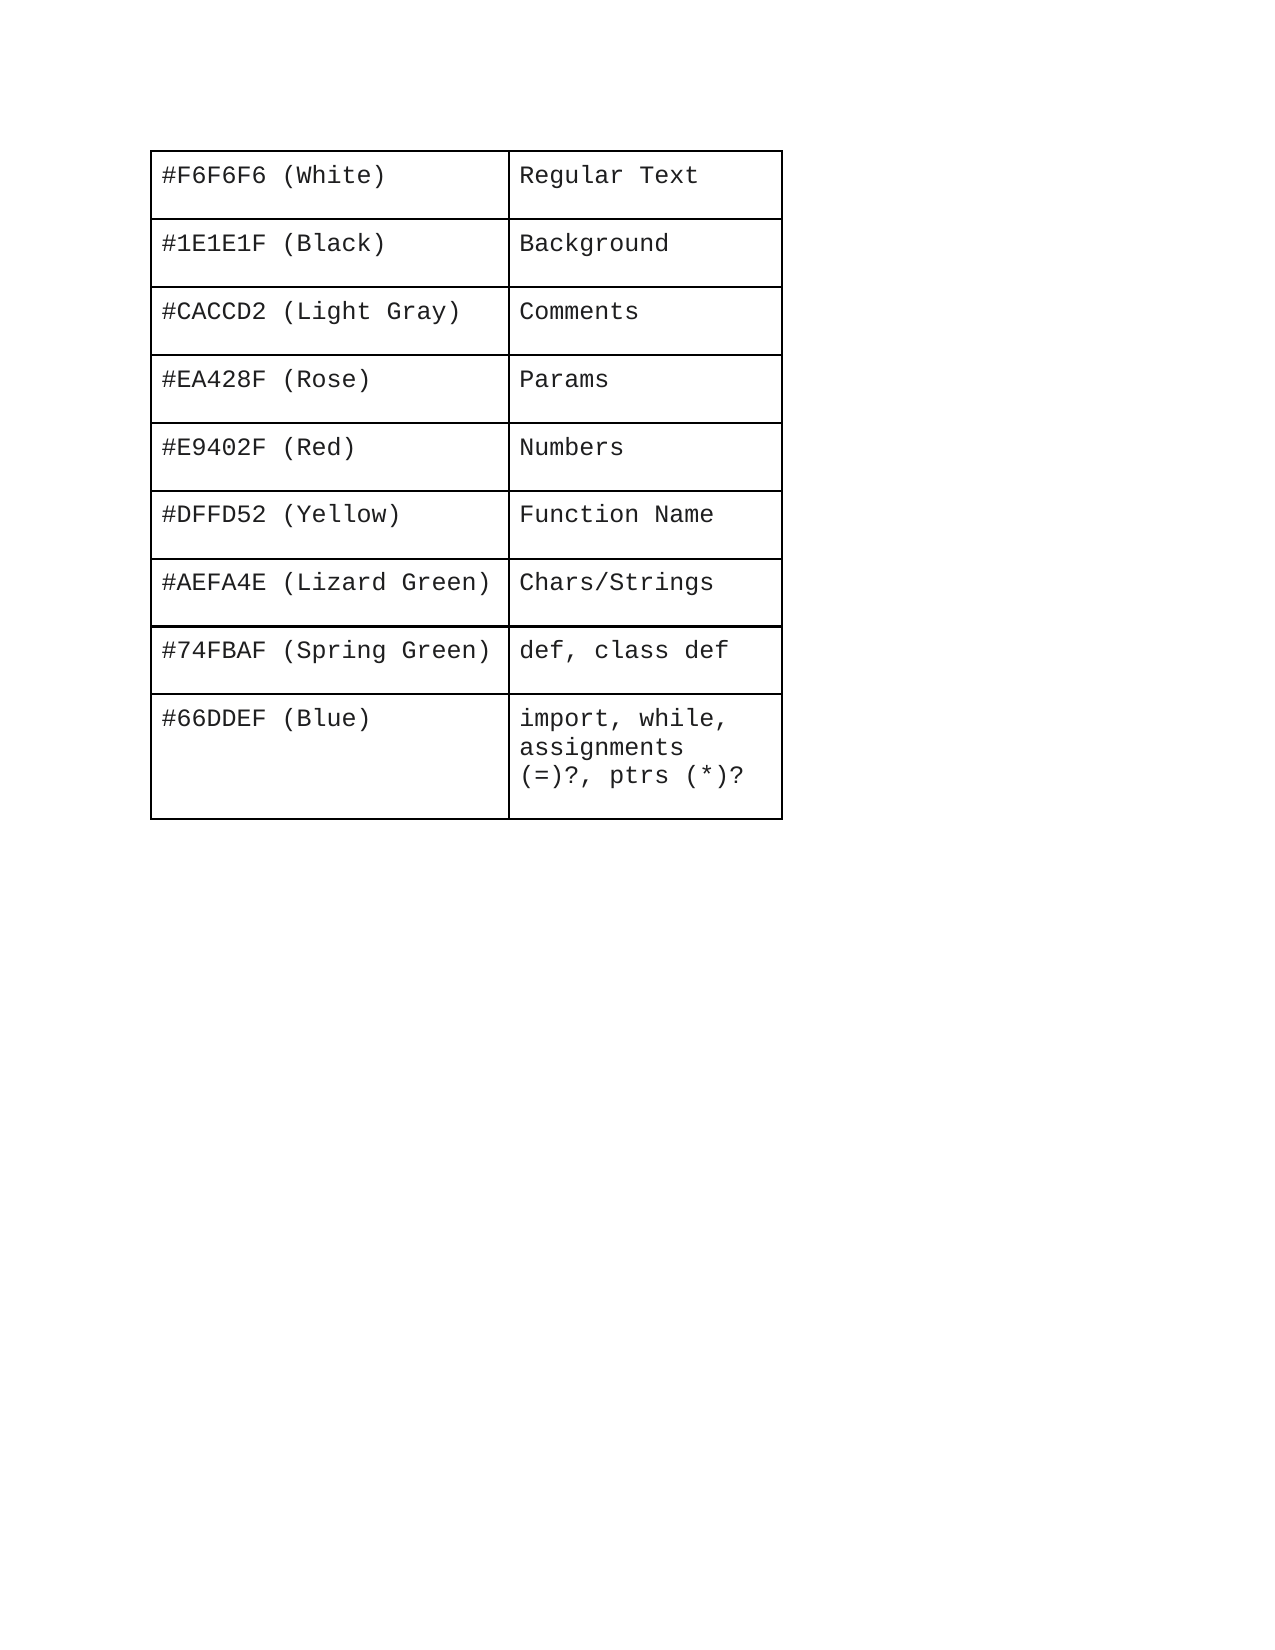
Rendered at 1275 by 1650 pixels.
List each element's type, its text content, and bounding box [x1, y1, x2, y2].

table_cell Params [510, 356, 781, 422]
table_cell def, class def [510, 628, 781, 693]
table_cell #CACCD2 (Light Gray) [152, 288, 508, 354]
table_cell Comments [510, 288, 781, 354]
table_cell #1E1E1F (Black) [152, 220, 508, 286]
table_cell #EA428F (Rose) [152, 356, 508, 422]
table_cell Regular Text [510, 152, 781, 218]
table_cell import, while, assignments (=)?, ptrs (*)? [510, 695, 781, 818]
table_cell #E9402F (Red) [152, 424, 508, 489]
table_cell #66DDEF (Blue) [152, 695, 508, 818]
table_cell #DFFD52 (Yellow) [152, 492, 508, 557]
table_cell #AEFA4E (Lizard Green) [152, 560, 508, 625]
table_cell Chars/Strings [510, 560, 781, 625]
table_cell Function Name [510, 492, 781, 557]
table_cell #74FBAF (Spring Green) [152, 628, 508, 693]
table_cell Numbers [510, 424, 781, 489]
table_cell #F6F6F6 (White) [152, 152, 508, 218]
table_cell Background [510, 220, 781, 286]
